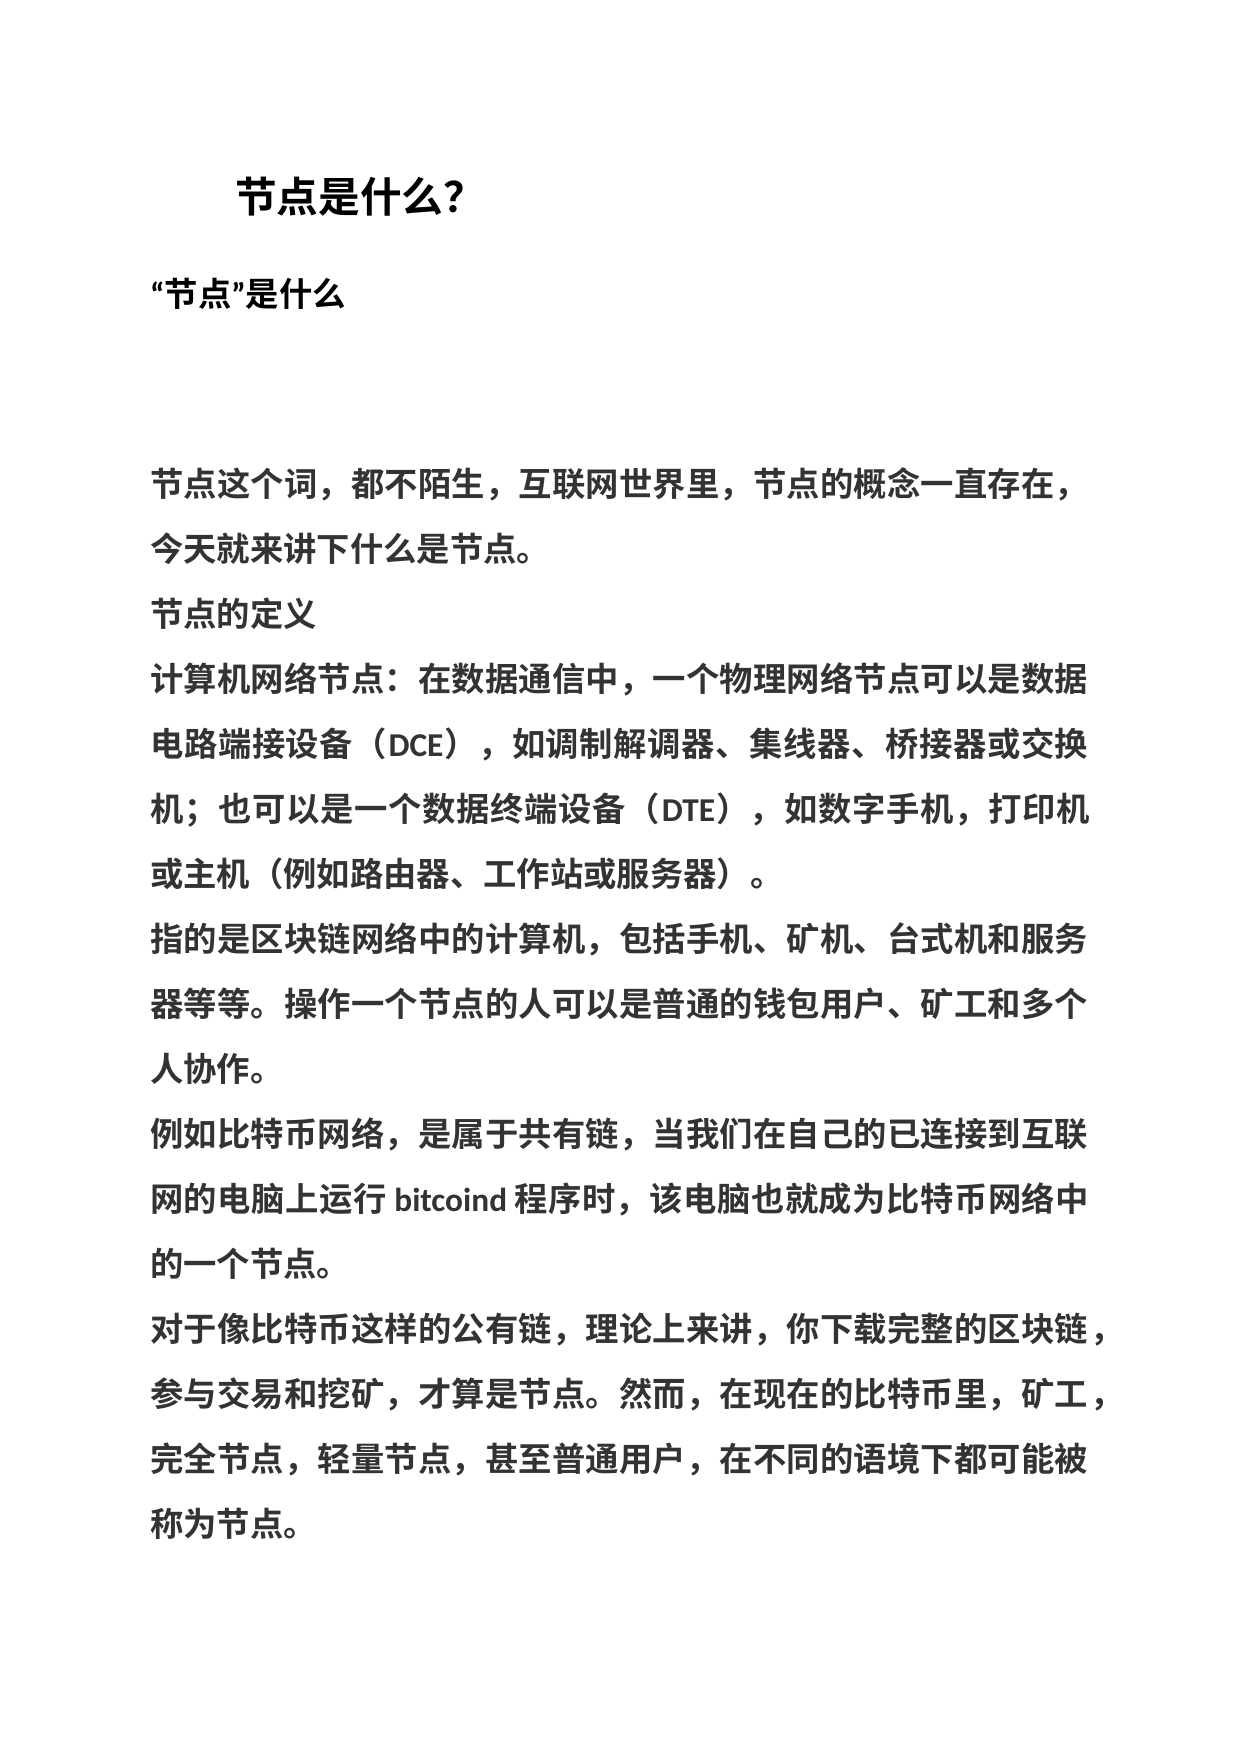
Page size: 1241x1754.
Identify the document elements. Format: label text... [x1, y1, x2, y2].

text 计算机网络节点：在数据通信中，一个物理网络节点可以是数据电路端接设备（DCE），如调制解调器、集线器、桥接器或交换机；也可以是一个数据终端设备（DTE），如数字手机，打印机或主机（例如路由器、工作站或服务器）。 [150, 647, 1090, 907]
text 指的是区块链网络中的计算机，包括手机、矿机、台式机和服务器等等。操作一个节点的人可以是普通的钱包用户、矿工和多个人协作。 [150, 907, 1090, 1102]
text 对于像比特币这样的公有链，理论上来讲，你下载完整的区块链，参与交易和挖矿，才算是节点。然而，在现在的比特币里，矿工，完全节点，轻量节点，甚至普通用户，在不同的语境下都可能被称为节点。 [150, 1297, 1090, 1557]
subtitle “节点”是什么 [150, 262, 1090, 327]
text 节点的定义 [150, 582, 1090, 647]
text 例如比特币网络，是属于共有链，当我们在自己的已连接到互联网的电脑上运行bitcoind程序时，该电脑也就成为比特币网络中的一个节点。 [150, 1102, 1090, 1297]
text 节点这个词，都不陌生，互联网世界里，节点的概念一直存在，今天就来讲下什么是节点。 [150, 452, 1090, 582]
text 节点是什么？ [150, 162, 1090, 227]
